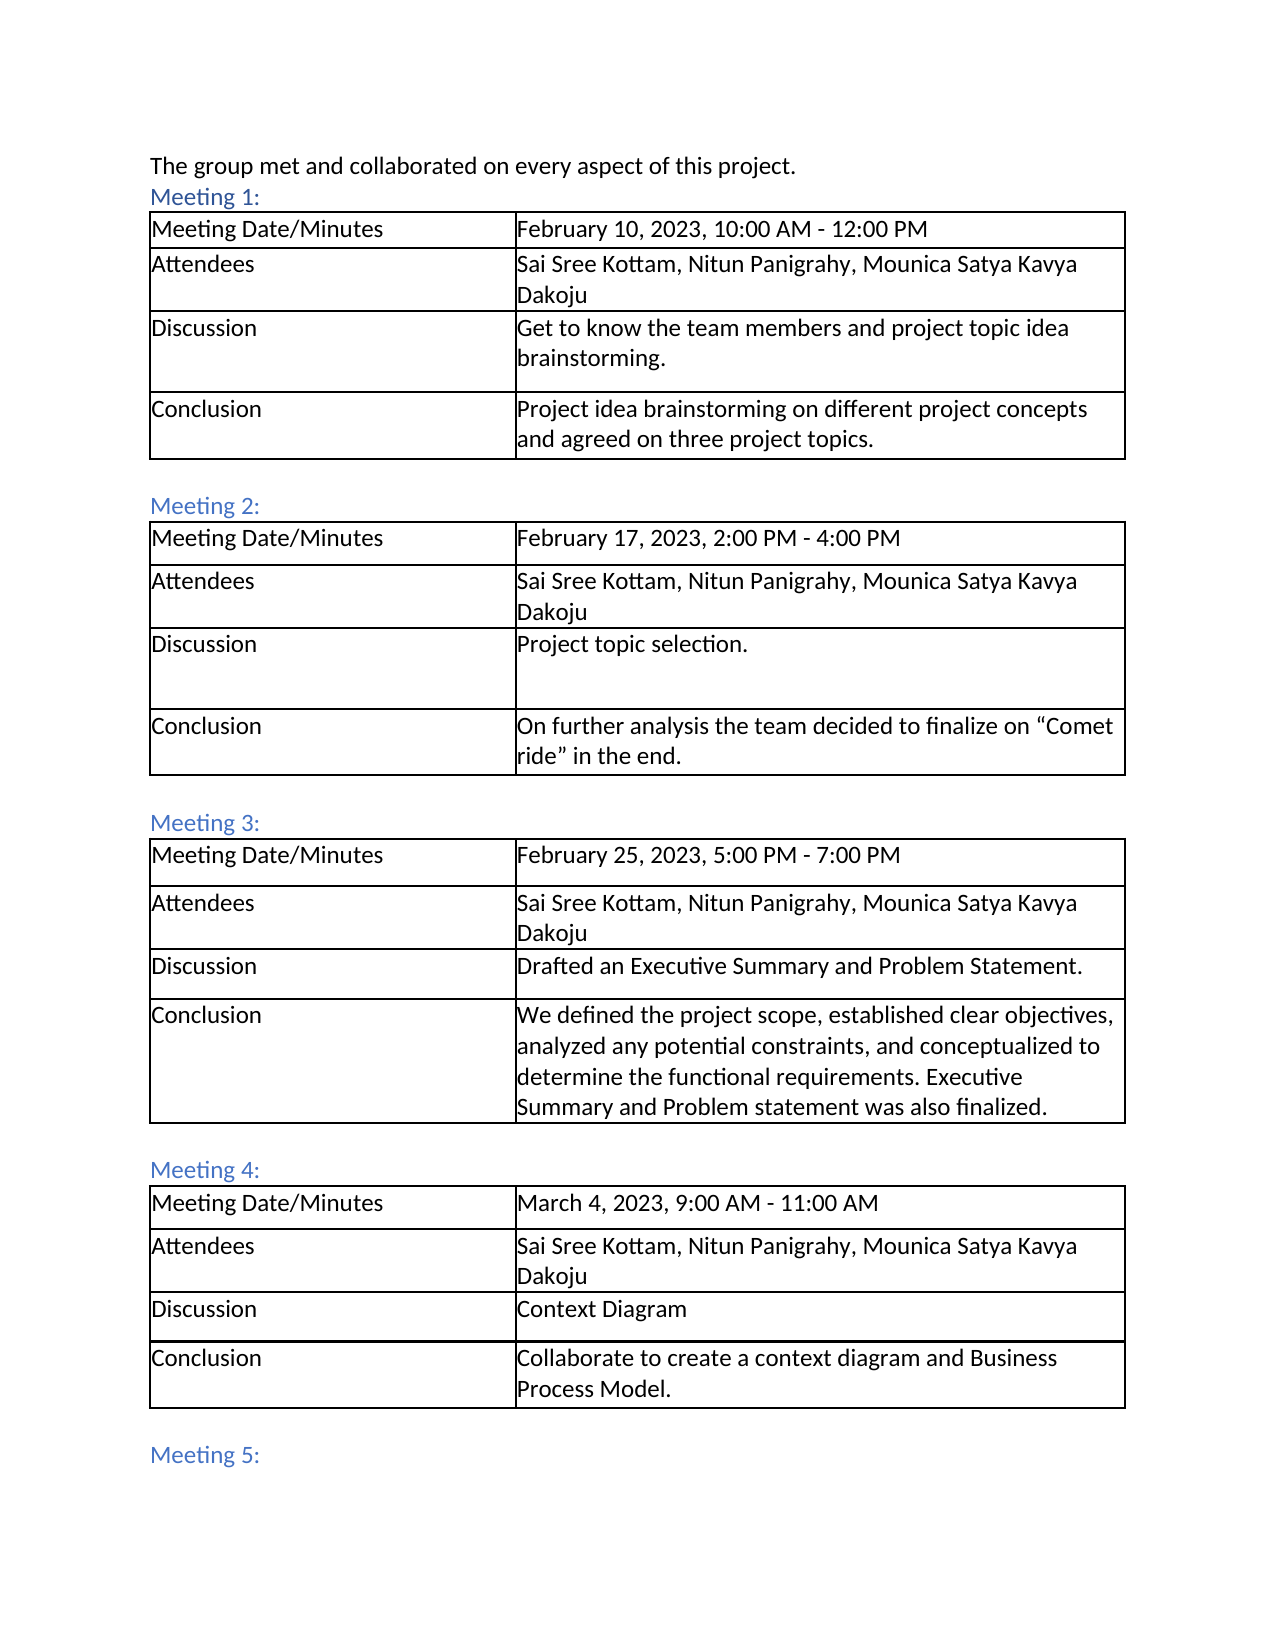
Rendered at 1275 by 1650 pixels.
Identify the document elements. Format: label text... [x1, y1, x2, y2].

table_cell Attendees [151, 566, 515, 627]
table_cell Project idea brainstorming on different project concepts and agreed on three project topics. [517, 393, 1124, 457]
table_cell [517, 1230, 1124, 1291]
table_header February 17, 2023, 2:00 PM - 4:00 PM [517, 523, 1124, 563]
text Meeting 4: [150, 1154, 1125, 1185]
table_cell Sai Sree Kottam, Nitun Panigrahy, Mounica Satya Kavya Dakoju [517, 887, 1124, 948]
table_cell Sai Sree Kottam, Nitun Panigrahy, Mounica Satya Kavya Dakoju [517, 566, 1124, 627]
table_cell Sai Sree Kottam, Nitun Panigrahy, Mounica Satya Kavya Dakoju [517, 249, 1124, 310]
table_cell Discussion [151, 950, 515, 998]
table_cell Discussion [151, 1293, 515, 1340]
table_header Meeting Date/Minutes [151, 213, 515, 247]
table_header February 25, 2023, 5:00 PM - 7:00 PM [517, 840, 1124, 885]
table_cell Attendees [151, 249, 515, 310]
table_cell Project topic selection. [517, 629, 1124, 708]
table_header February 10, 2023, 10:00 AM - 12:00 PM [517, 213, 1124, 247]
table_header Meeting Date/Minutes [151, 840, 515, 885]
subtitle Meeting 1: [150, 181, 695, 211]
table_header Meeting Date/Minutes [151, 523, 515, 563]
table_cell Attendees [151, 1230, 515, 1291]
table_cell On further analysis the team decided to finalize on “Comet ride” in the end. [517, 710, 1124, 774]
text Meeting 5: [150, 1439, 1125, 1470]
table_cell Get to know the team members and project topic idea brainstorming. [517, 312, 1124, 391]
table_cell Attendees [151, 887, 515, 948]
table_header Meeting Date/Minutes [151, 1187, 515, 1228]
table_cell Conclusion [151, 1000, 515, 1122]
table_cell We defined the project scope, established clear objectives, analyzed any potential constraints, and conceptualized to determine the functional requirements. Executive Summary and Problem statement was also finalized. [517, 1000, 1124, 1122]
text The group met and collaborated on every aspect of this project. [150, 150, 1125, 181]
table_cell Conclusion [151, 710, 515, 774]
table_cell Discussion [151, 312, 515, 391]
table_cell Conclusion [151, 1343, 515, 1407]
table_cell Conclusion [151, 393, 515, 457]
table_cell Discussion [151, 629, 515, 708]
text Meeting 2: [150, 490, 1125, 521]
text Meeting 3: [150, 807, 1125, 837]
table_cell Context Diagram [517, 1293, 1124, 1340]
table_cell Drafted an Executive Summary and Problem Statement. [517, 950, 1124, 998]
table_header March 4, 2023, 9:00 AM - 11:00 AM [517, 1187, 1124, 1228]
table_cell Collaborate to create a context diagram and Business Process Model. [517, 1343, 1124, 1407]
